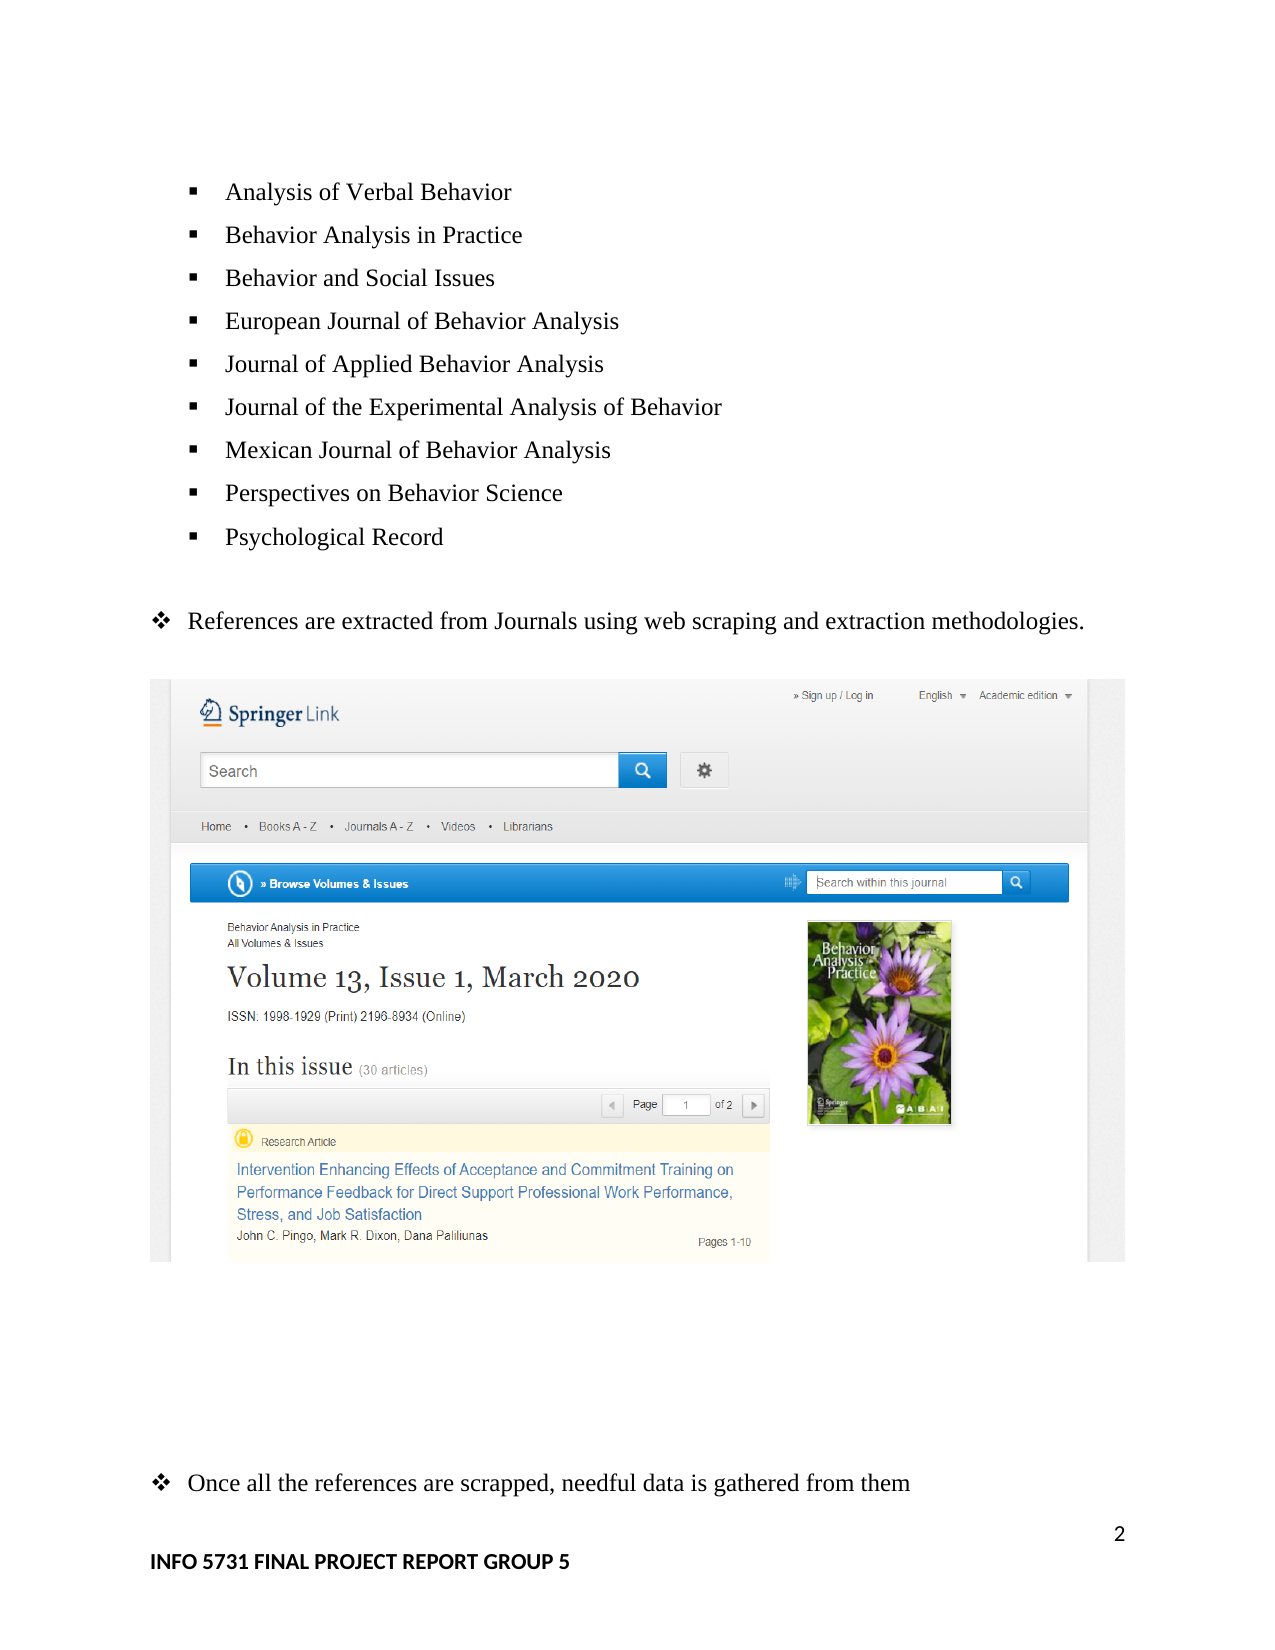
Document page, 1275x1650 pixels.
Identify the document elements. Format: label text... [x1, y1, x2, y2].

list Journal of the Experimental Analysis of Behavior [187, 392, 1125, 421]
list Mexican Journal of Behavior Analysis [187, 435, 1125, 464]
list Analysis of Verbal Behavior [187, 177, 1125, 205]
list Behavior and Social Issues [187, 263, 1125, 292]
list Psychological Record [187, 522, 1125, 550]
picture [150, 679, 1125, 1262]
list Perspectives on Behavior Science [187, 478, 1125, 507]
list Behavior Analysis in Practice [187, 220, 1125, 248]
list Journal of Applied Behavior Analysis [187, 349, 1125, 378]
list References are extracted from Journals using web scraping and extraction methodologies. [150, 608, 1125, 634]
list European Journal of Behavior Analysis [187, 306, 1125, 335]
list Once all the references are scrapped, needful data is gathered from them [150, 1470, 1125, 1497]
